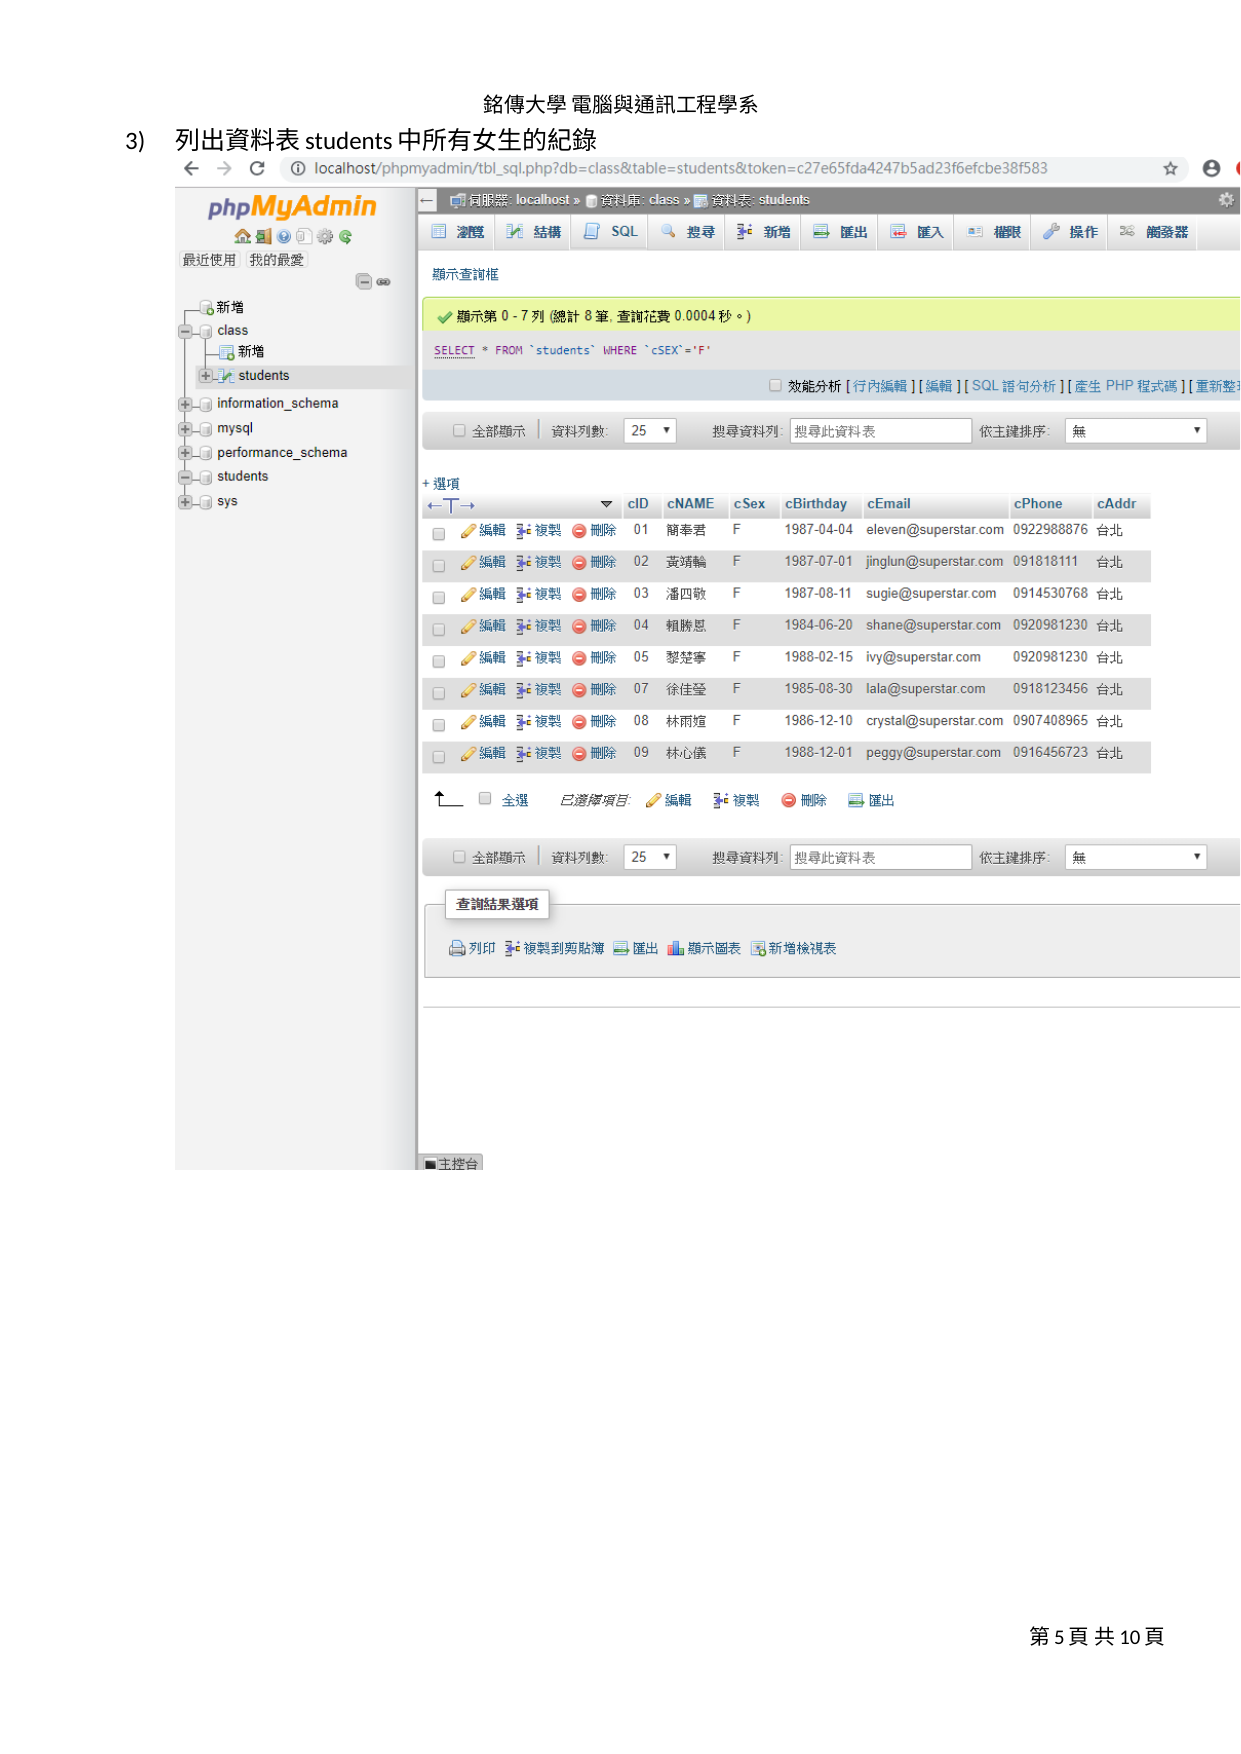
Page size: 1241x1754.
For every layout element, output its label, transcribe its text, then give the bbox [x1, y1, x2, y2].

list 列出資料表students中所有女生的紀錄 [125, 119, 1165, 157]
picture [175, 157, 1241, 1170]
